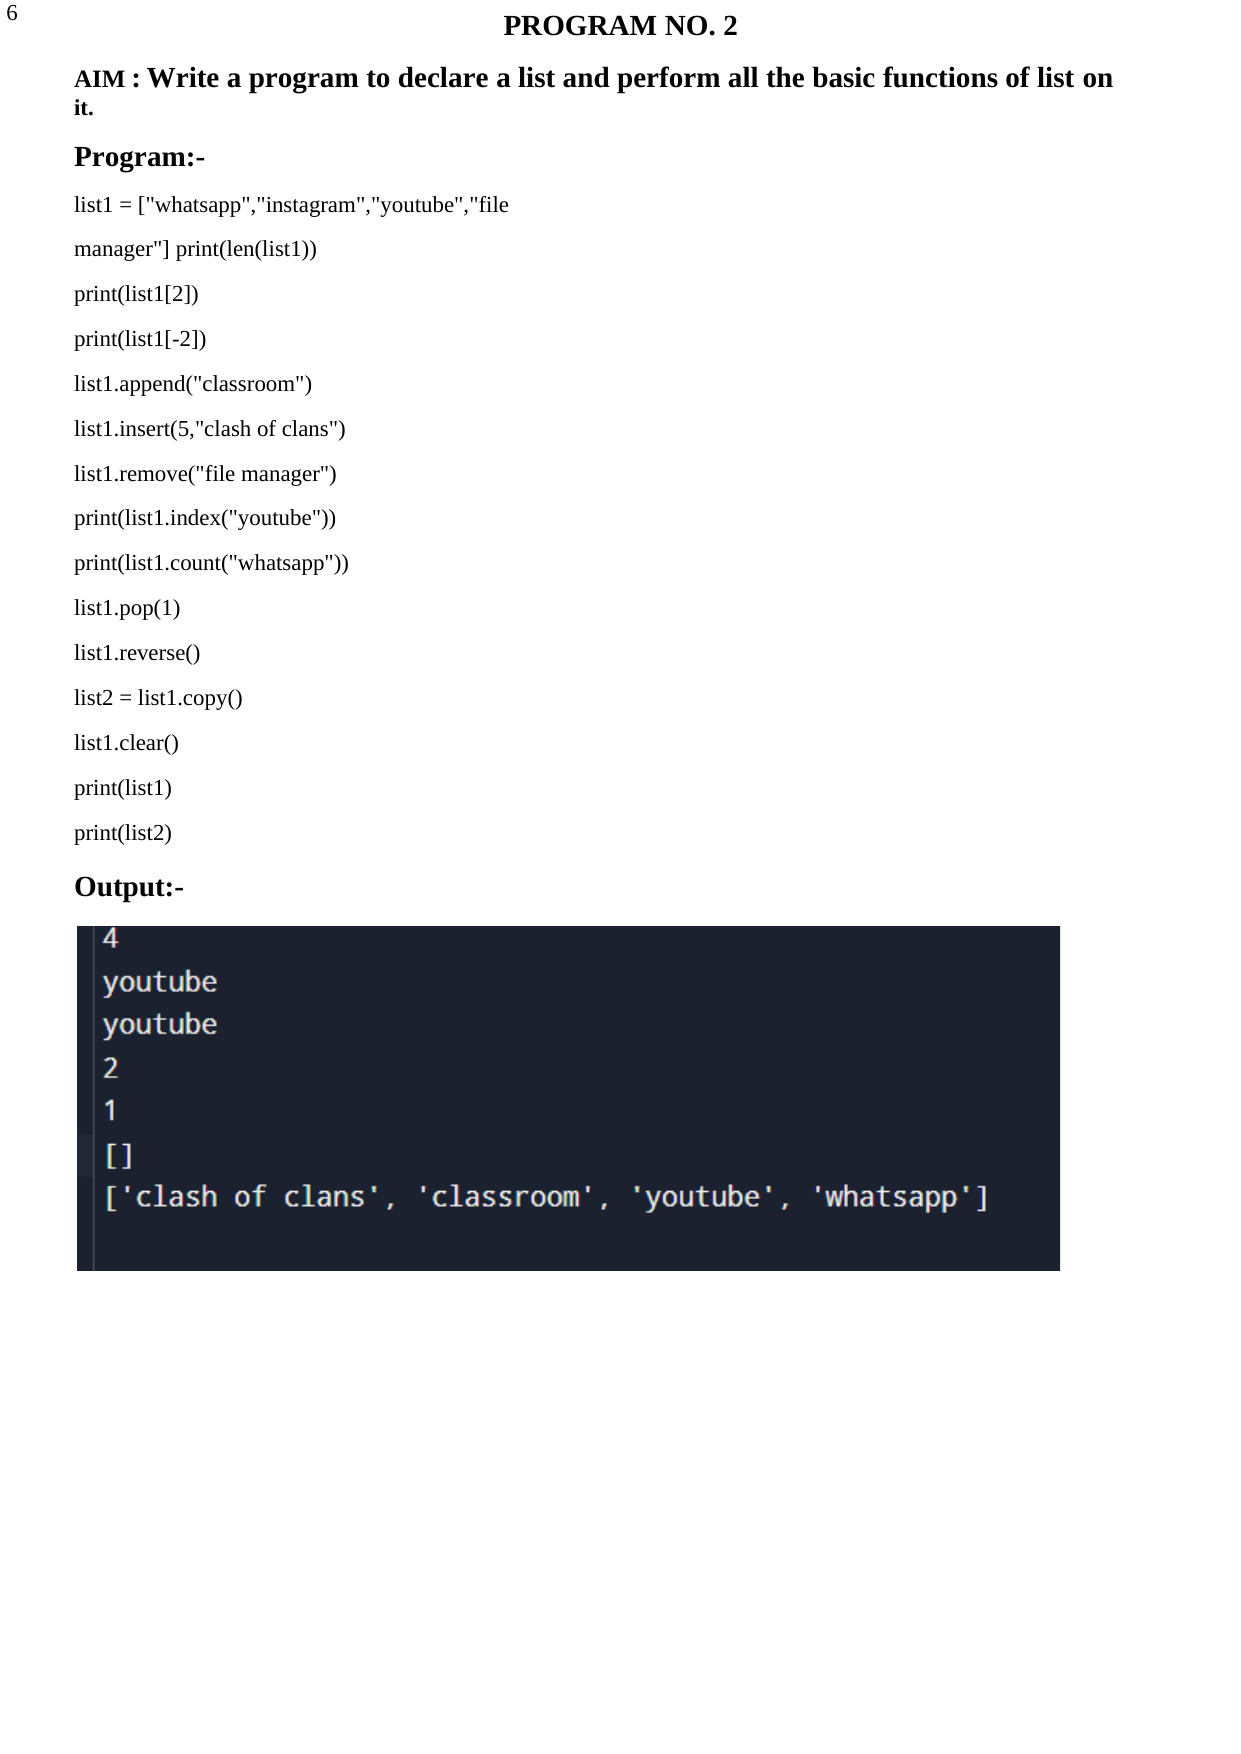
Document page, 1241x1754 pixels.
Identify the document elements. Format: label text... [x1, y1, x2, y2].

text list1.insert(5,"clash of clans") list1.remove("file manager") print(list1.index("youtube")) print(list1.count("whatsapp")) list1.pop(1) [74, 415, 351, 620]
text list1.reverse() list2 = list1.copy() list1.clear() print(list1) print(list2) Output:- [74, 639, 243, 903]
text list1.append("classroom") [74, 370, 351, 396]
picture [77, 926, 1060, 1271]
text AIM : Write a program to declare a list and perform all the basic functions of list on it. [74, 60, 1119, 120]
text print(list1[2]) print(list1[-2]) [74, 281, 207, 352]
text list1 = ["whatsapp","instagram","youtube","file manager"] print(len(list1)) [74, 191, 586, 262]
subtitle Program:- [74, 139, 1119, 172]
subtitle PROGRAM NO. 2 [488, 8, 753, 42]
